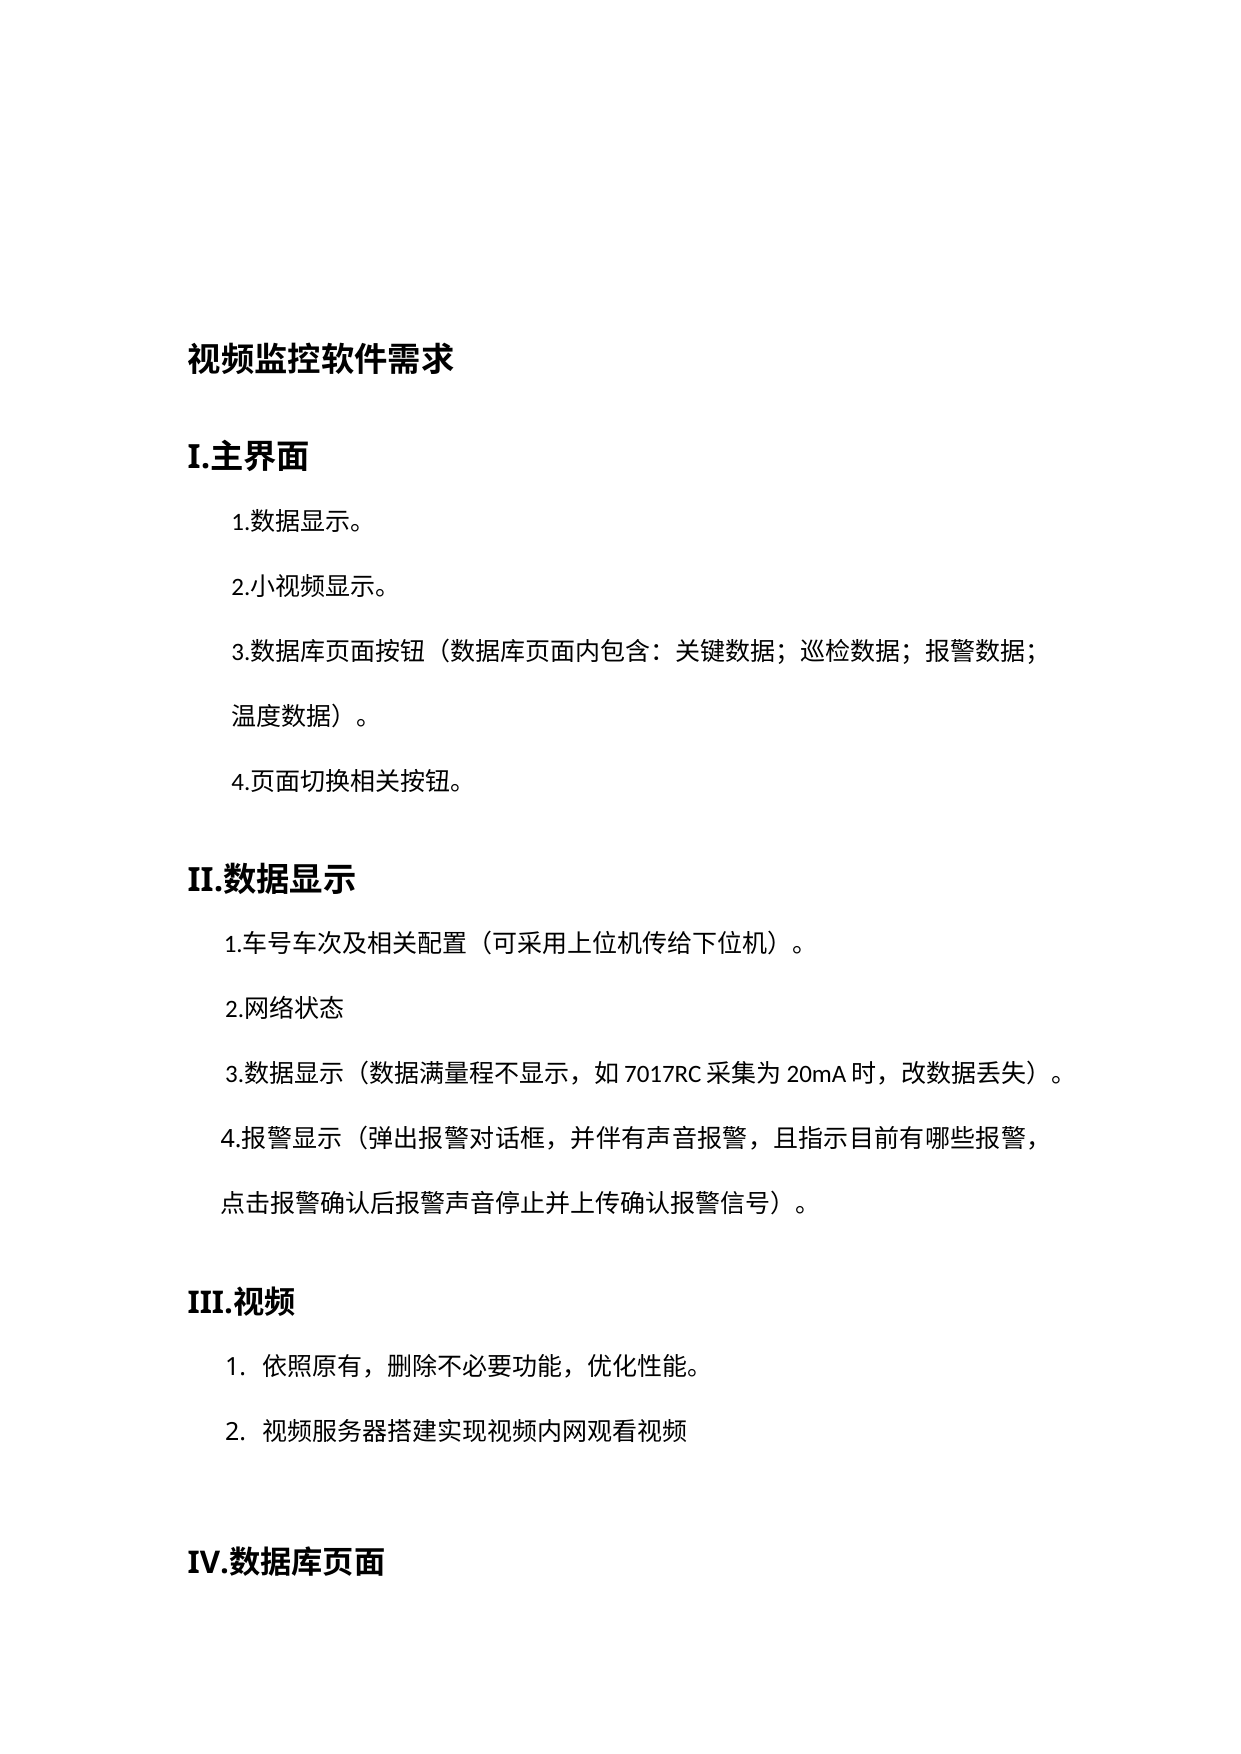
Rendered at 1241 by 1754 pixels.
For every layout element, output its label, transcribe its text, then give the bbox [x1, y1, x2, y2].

list 1.数据显示。 [187, 487, 1053, 552]
text I.主界面 [187, 422, 1053, 487]
text 3.数据显示（数据满量程不显示，如7017RC采集为20mA时，改数据丢失）。 [187, 1039, 1053, 1104]
list 2.小视频显示。 [187, 552, 1053, 617]
text III.视频 [187, 1267, 1053, 1332]
list 依照原有，删除不必要功能，优化性能。 [225, 1332, 1053, 1397]
text 4.报警显示（弹出报警对话框，并伴有声音报警，且指示目前有哪些报警，点击报警确认后报警声音停止并上传确认报警信号）。 [220, 1104, 1053, 1234]
list 4.页面切换相关按钮。 [187, 747, 1053, 812]
text II.数据显示 [187, 844, 1053, 909]
text 2.网络状态 [187, 974, 1053, 1039]
text IV.数据库页面 [187, 1527, 1053, 1592]
text 视频监控软件需求 [187, 324, 1053, 389]
list 3.数据库页面按钮（数据库页面内包含：关键数据；巡检数据；报警数据；温度数据）。 [231, 617, 1053, 747]
list 视频服务器搭建实现视频内网观看视频 [225, 1397, 1053, 1462]
text 1.车号车次及相关配置（可采用上位机传给下位机）。 [223, 909, 1053, 974]
